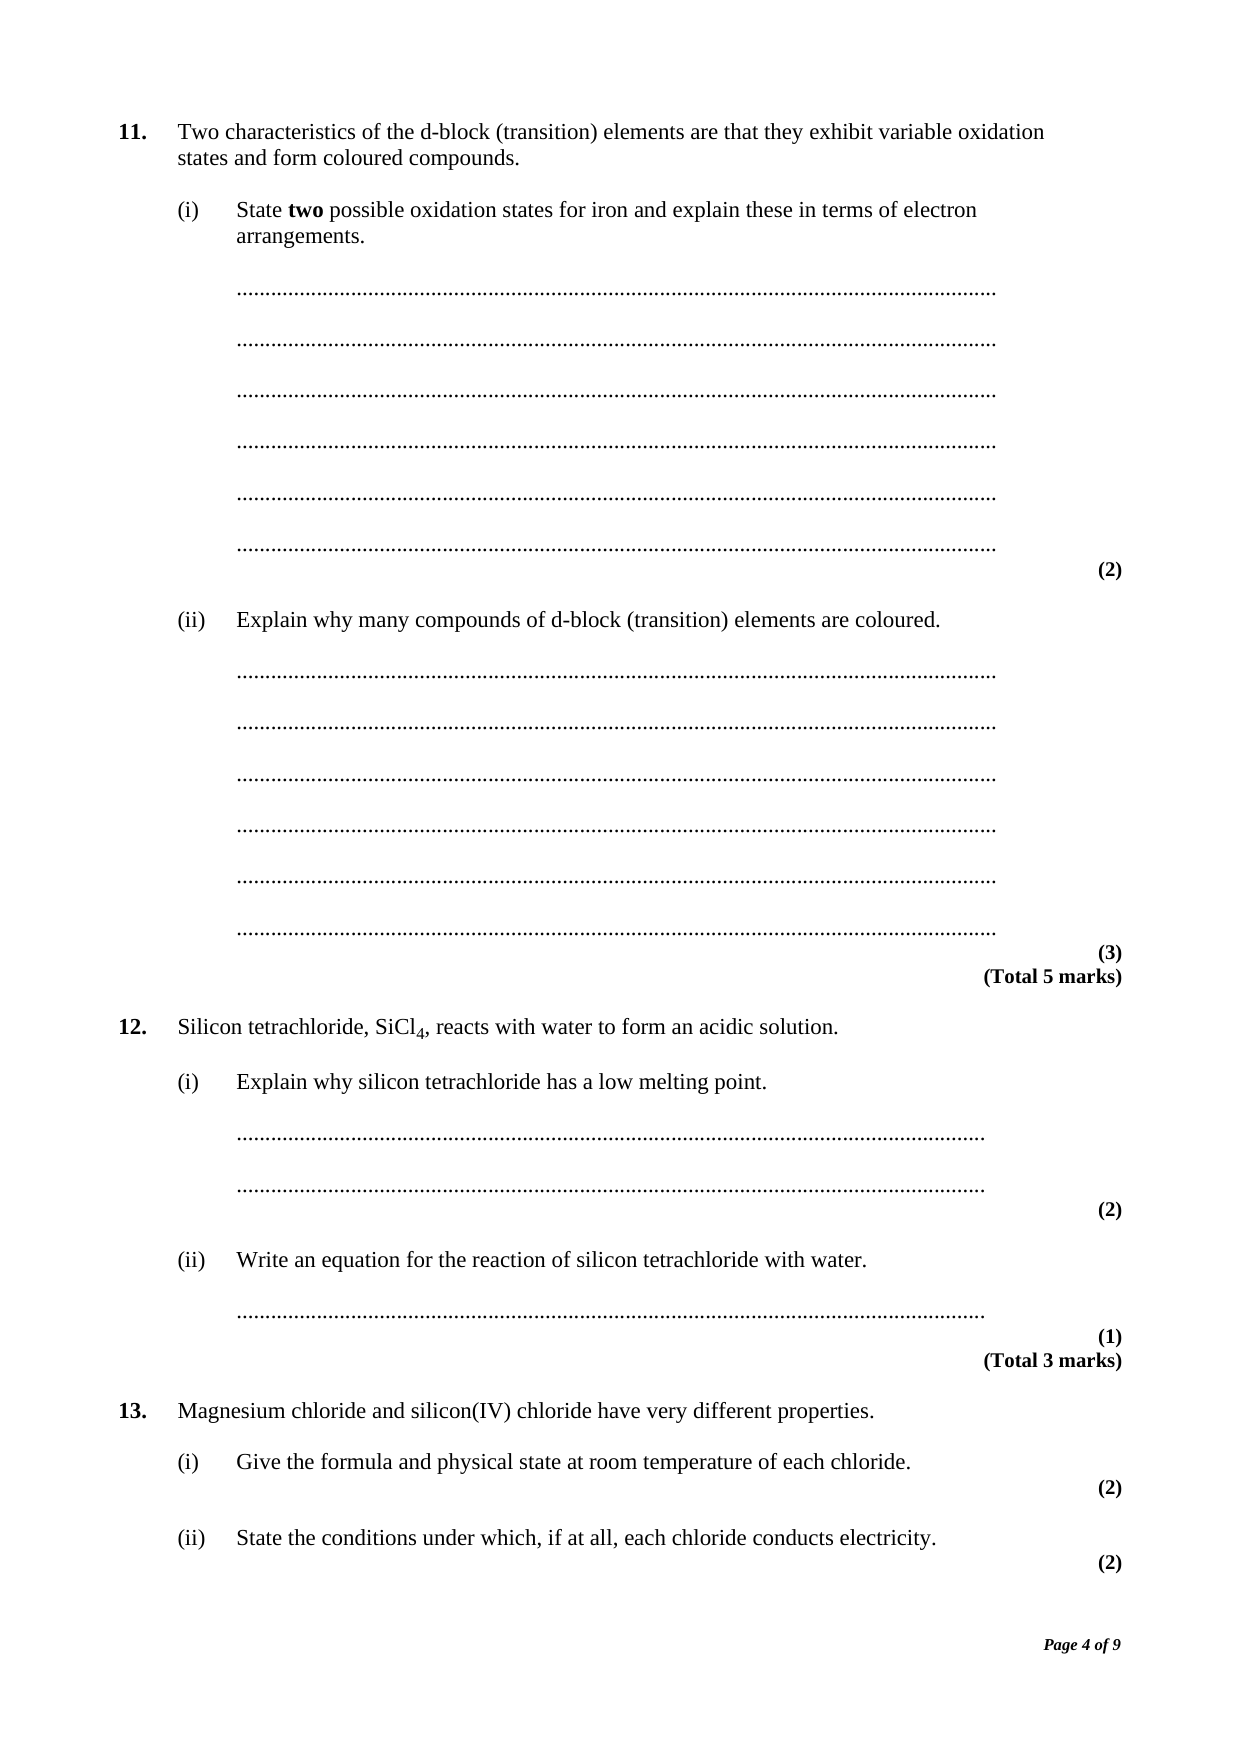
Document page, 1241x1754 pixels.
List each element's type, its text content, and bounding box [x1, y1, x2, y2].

text ..................................................................................................................................... [236, 862, 1063, 889]
text (i) Explain why silicon tetrachloride has a low melting point. [177, 1068, 1063, 1094]
text (Total 3 marks) [118, 1348, 1122, 1372]
text ..................................................................................................................................... [236, 530, 1063, 557]
text ..................................................................................................................................... [236, 657, 1063, 683]
text (2) [118, 557, 1122, 581]
text (ii) Write an equation for the reaction of silicon tetrachloride with water. [177, 1246, 1063, 1272]
text 11. Two characteristics of the d-block (transition) elements are that they exhibit variable oxidation states and form coloured compounds. [118, 118, 1063, 171]
text ................................................................................................................................... [236, 1297, 1063, 1324]
text ..................................................................................................................................... [236, 760, 1063, 786]
text ..................................................................................................................................... [236, 708, 1063, 735]
text (Total 5 marks) [118, 964, 1122, 988]
text (i) Give the formula and physical state at room temperature of each chloride. [177, 1448, 1063, 1475]
text ..................................................................................................................................... [236, 479, 1063, 505]
text ................................................................................................................................... [236, 1119, 1063, 1146]
text 13. Magnesium chloride and silicon(IV) chloride have very different properties. [118, 1397, 1063, 1423]
text (i) State two possible oxidation states for iron and explain these in terms of electron arrangements. [177, 196, 1063, 248]
text (2) [118, 1197, 1122, 1221]
text 12. Silicon tetrachloride, SiCl4, reacts with water to form an acidic solution. [118, 1013, 1063, 1043]
text (1) [118, 1324, 1122, 1348]
text (ii) Explain why many compounds of d-block (transition) elements are coloured. [177, 606, 1063, 632]
text ................................................................................................................................... [236, 1171, 1063, 1197]
text ..................................................................................................................................... [236, 325, 1063, 351]
text (2) [118, 1550, 1122, 1574]
text ..................................................................................................................................... [236, 273, 1063, 300]
text ..................................................................................................................................... [236, 428, 1063, 454]
text ..................................................................................................................................... [236, 376, 1063, 403]
text (3) [118, 940, 1122, 964]
text ..................................................................................................................................... [236, 914, 1063, 940]
text (2) [118, 1475, 1122, 1499]
text (ii) State the conditions under which, if at all, each chloride conducts electricity. [177, 1524, 1063, 1550]
text ..................................................................................................................................... [236, 811, 1063, 837]
